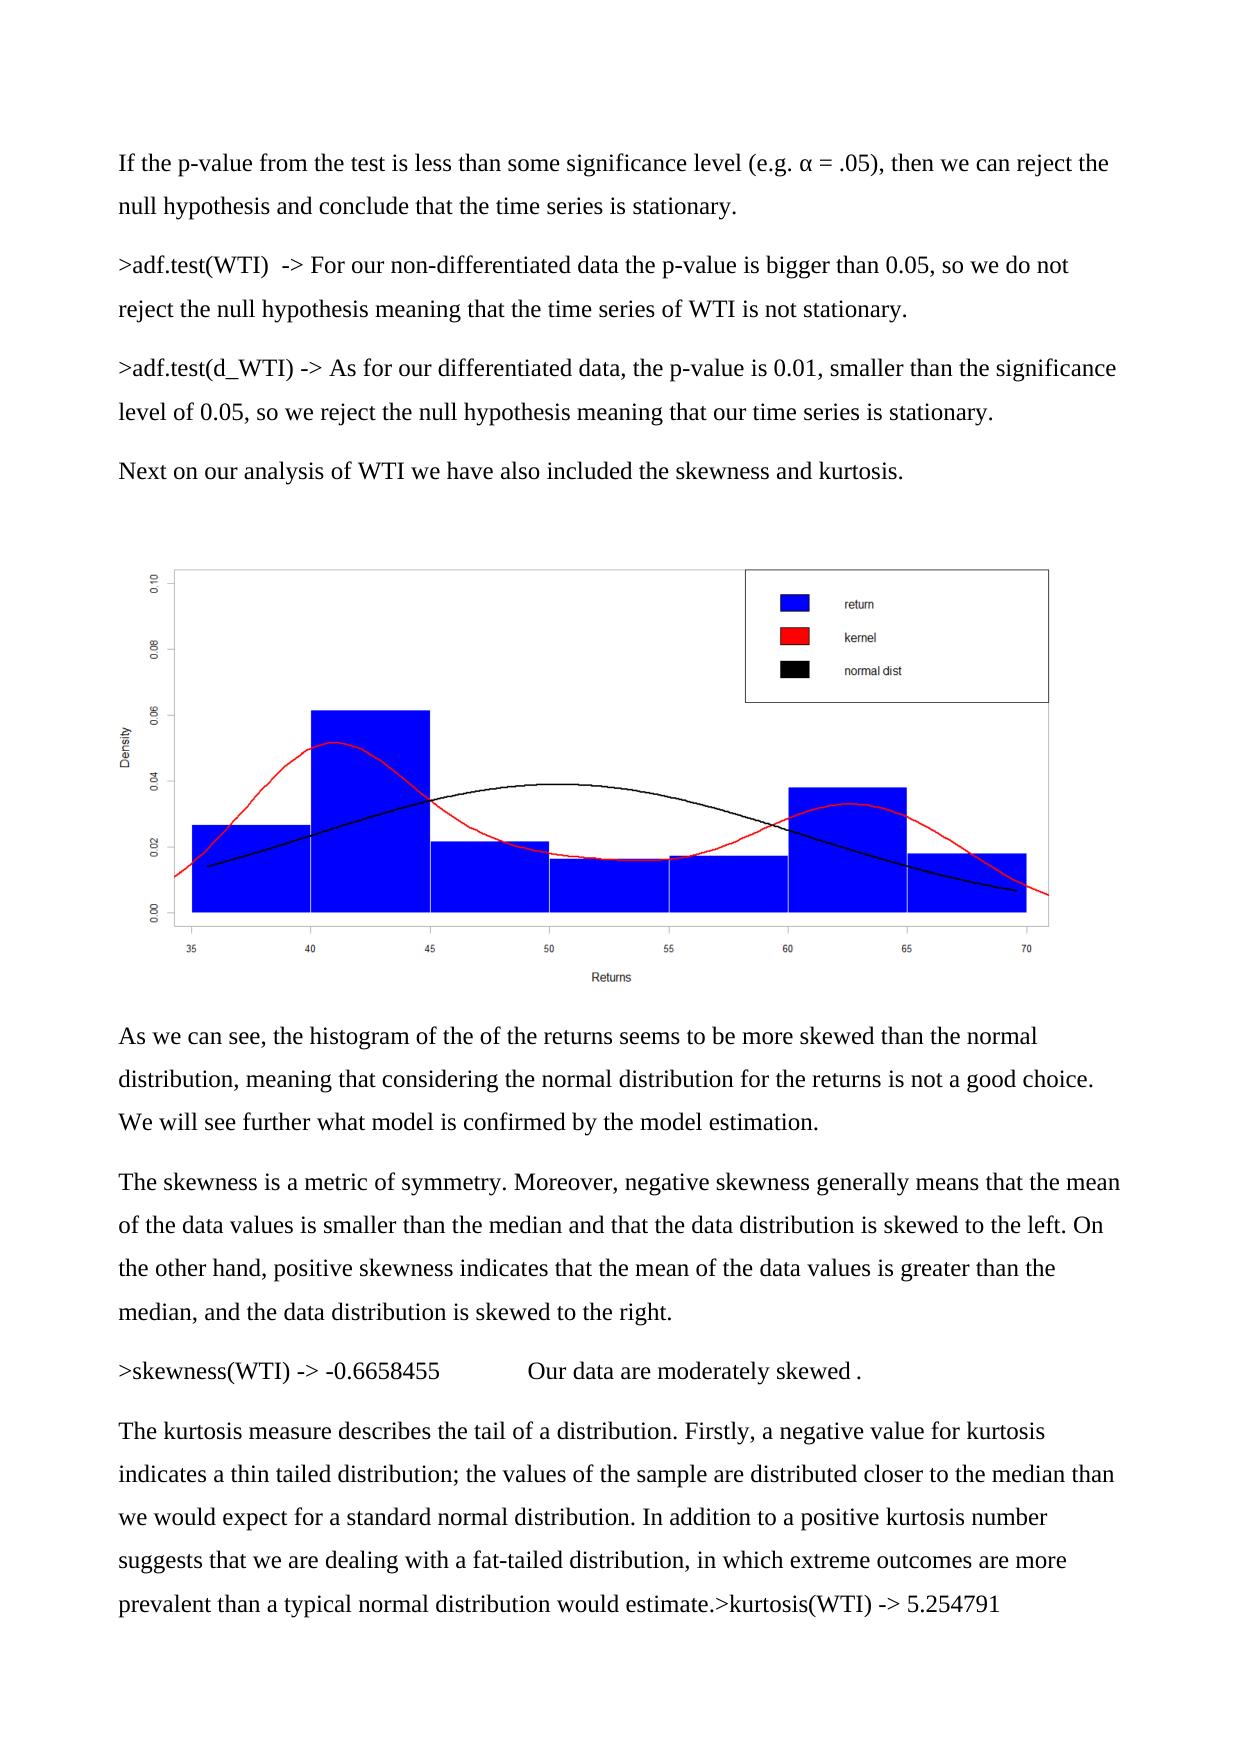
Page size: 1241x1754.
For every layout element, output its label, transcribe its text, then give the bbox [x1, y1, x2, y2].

text >adf.test(d_WTI) -> As for our differentiated data, the p-value is 0.01, smaller than the significance level of 0.05, so we reject the null hypothesis meaning that our time series is stationary. [118, 353, 1122, 425]
text >adf.test(WTI) -> For our non-differentiated data the p-value is bigger than 0.05, so we do not reject the null hypothesis meaning that the time series of WTI is not stationary. [118, 251, 1122, 322]
picture [118, 516, 1064, 991]
text >skewness(WTI) -> -0.6658455 Our data are moderately skewed . [118, 1356, 1122, 1385]
text If the p-value from the test is less than some significance level (e.g. α = .05), then we can reject the null hypothesis and conclude that the time series is stationary. [118, 148, 1122, 219]
text The skewness is a metric of symmetry. Moreover, negative skewness generally means that the mean of the data values is smaller than the median and that the data distribution is skewed to the left. On the other hand, positive skewness indicates that the mean of the data values is greater than the median, and the data distribution is skewed to the right. [118, 1167, 1122, 1325]
text The kurtosis measure describes the tail of a distribution. Firstly, a negative value for kurtosis indicates a thin tailed distribution; the values of the sample are distributed closer to the median than we would expect for a standard normal distribution. In addition to a positive kurtosis number suggests that we are dealing with a fat-tailed distribution, in which extreme outcomes are more prevalent than a typical normal distribution would estimate.>kurtosis(WTI) -> 5.254791 [118, 1416, 1122, 1617]
text Next on our analysis of WTI we have also included the skewness and kurtosis. [118, 456, 1122, 485]
text As we can see, the histogram of the of the returns seems to be more skewed than the normal distribution, meaning that considering the normal distribution for the returns is not a good choice. We will see further what model is confirmed by the model estimation. [118, 1021, 1122, 1136]
